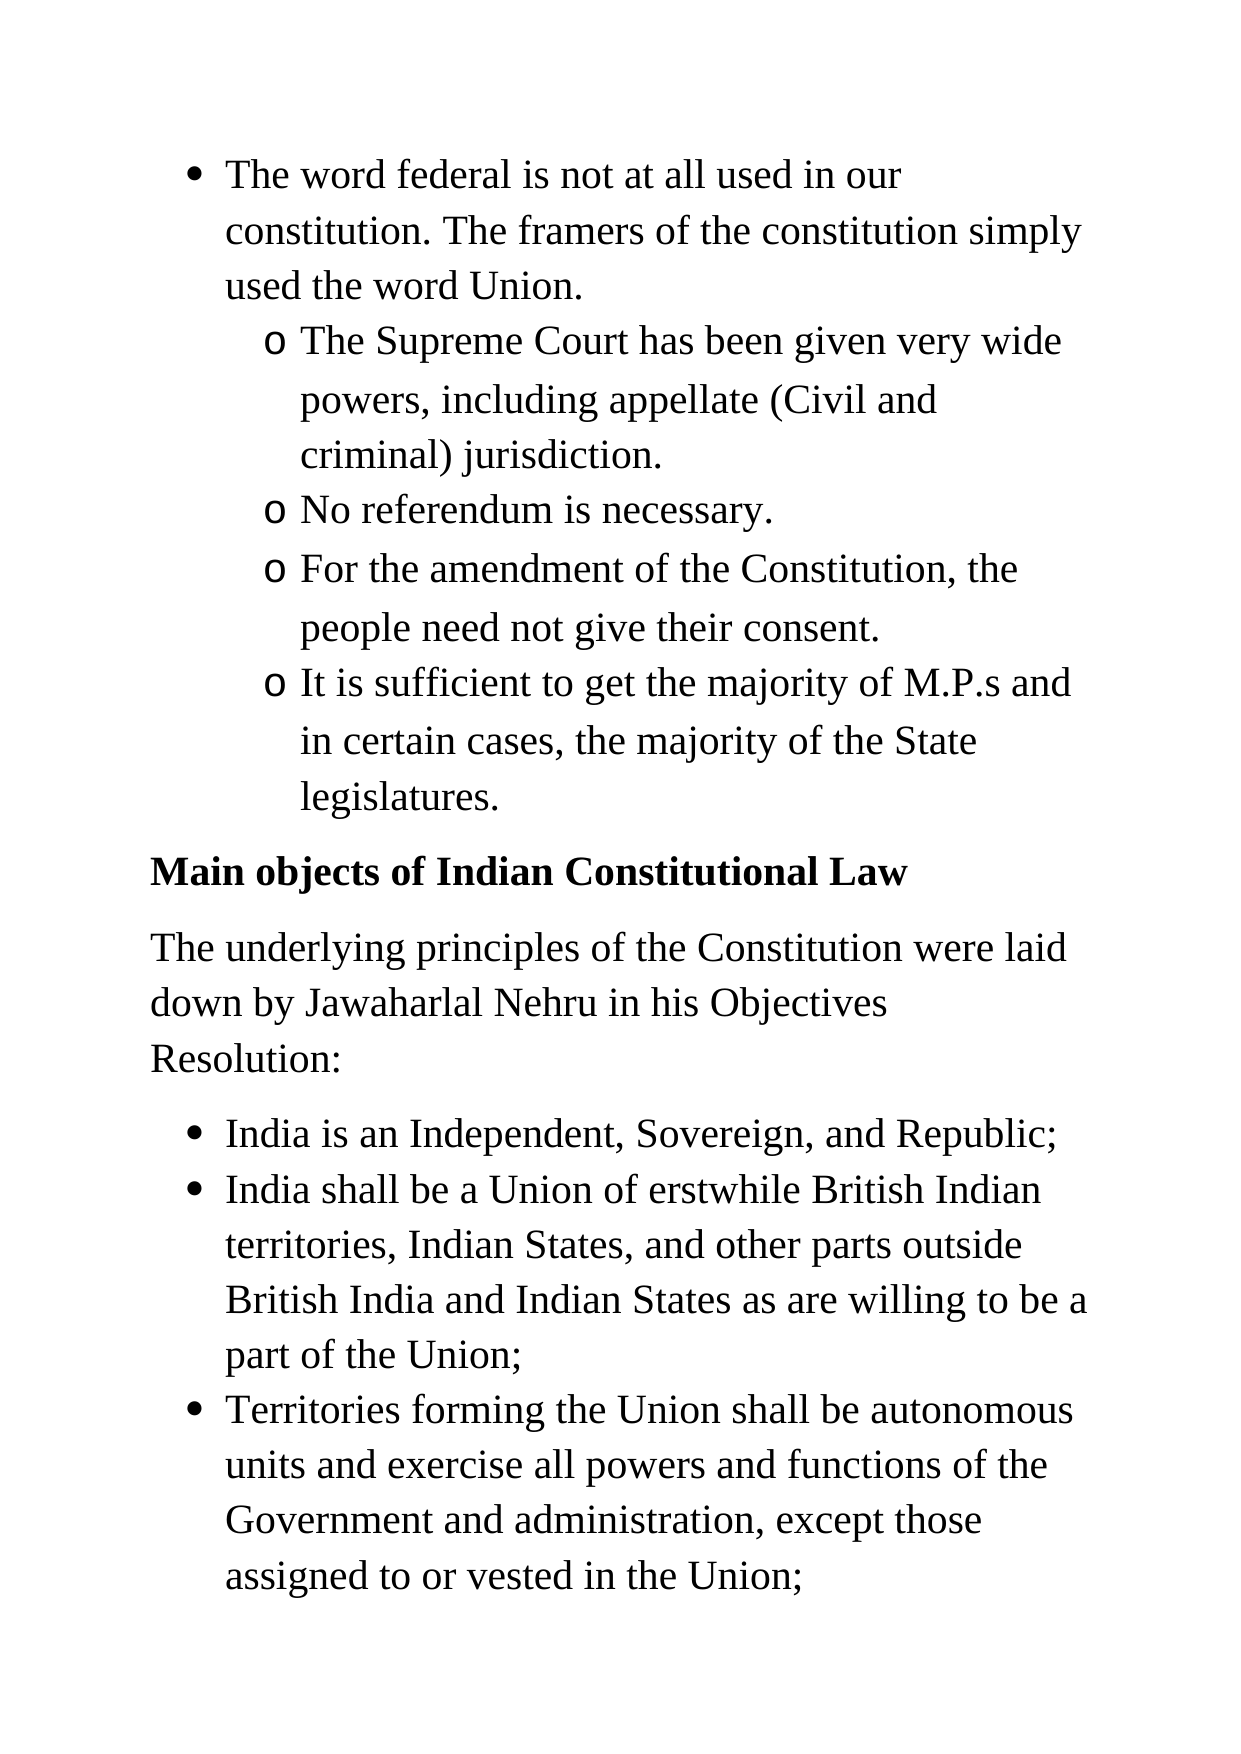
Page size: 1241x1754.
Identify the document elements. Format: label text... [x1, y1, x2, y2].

list India is an Independent, Sovereign, and Republic; [187, 1109, 1090, 1157]
list The Supreme Court has been given very wide powers, including appellate (Civil and criminal) jurisdiction. [262, 315, 1090, 477]
list Territories forming the Union shall be autonomous units and exercise all powers and functions of the Government and administration, except those assigned to or vested in the Union; [187, 1385, 1090, 1598]
text The underlying principles of the Constitution were laid down by Jawaharlal Nehru in his Objectives Resolution: [150, 923, 1090, 1081]
text Main objects of Indian Constitutional Law [150, 847, 1090, 895]
list No referendum is necessary. [262, 484, 1090, 536]
list India shall be a Union of erstwhile British Indian territories, Indian States, and other parts outside British India and Indian States as are willing to be a part of the Union; [187, 1164, 1090, 1377]
list The word federal is not at all used in our constitution. The framers of the constitution simply used the word Union. [187, 150, 1090, 308]
list It is sufficient to get the majority of M.P.s and in certain cases, the majority of the State legislatures. [262, 657, 1090, 819]
list For the amendment of the Constitution, the people need not give their consent. [262, 543, 1090, 650]
